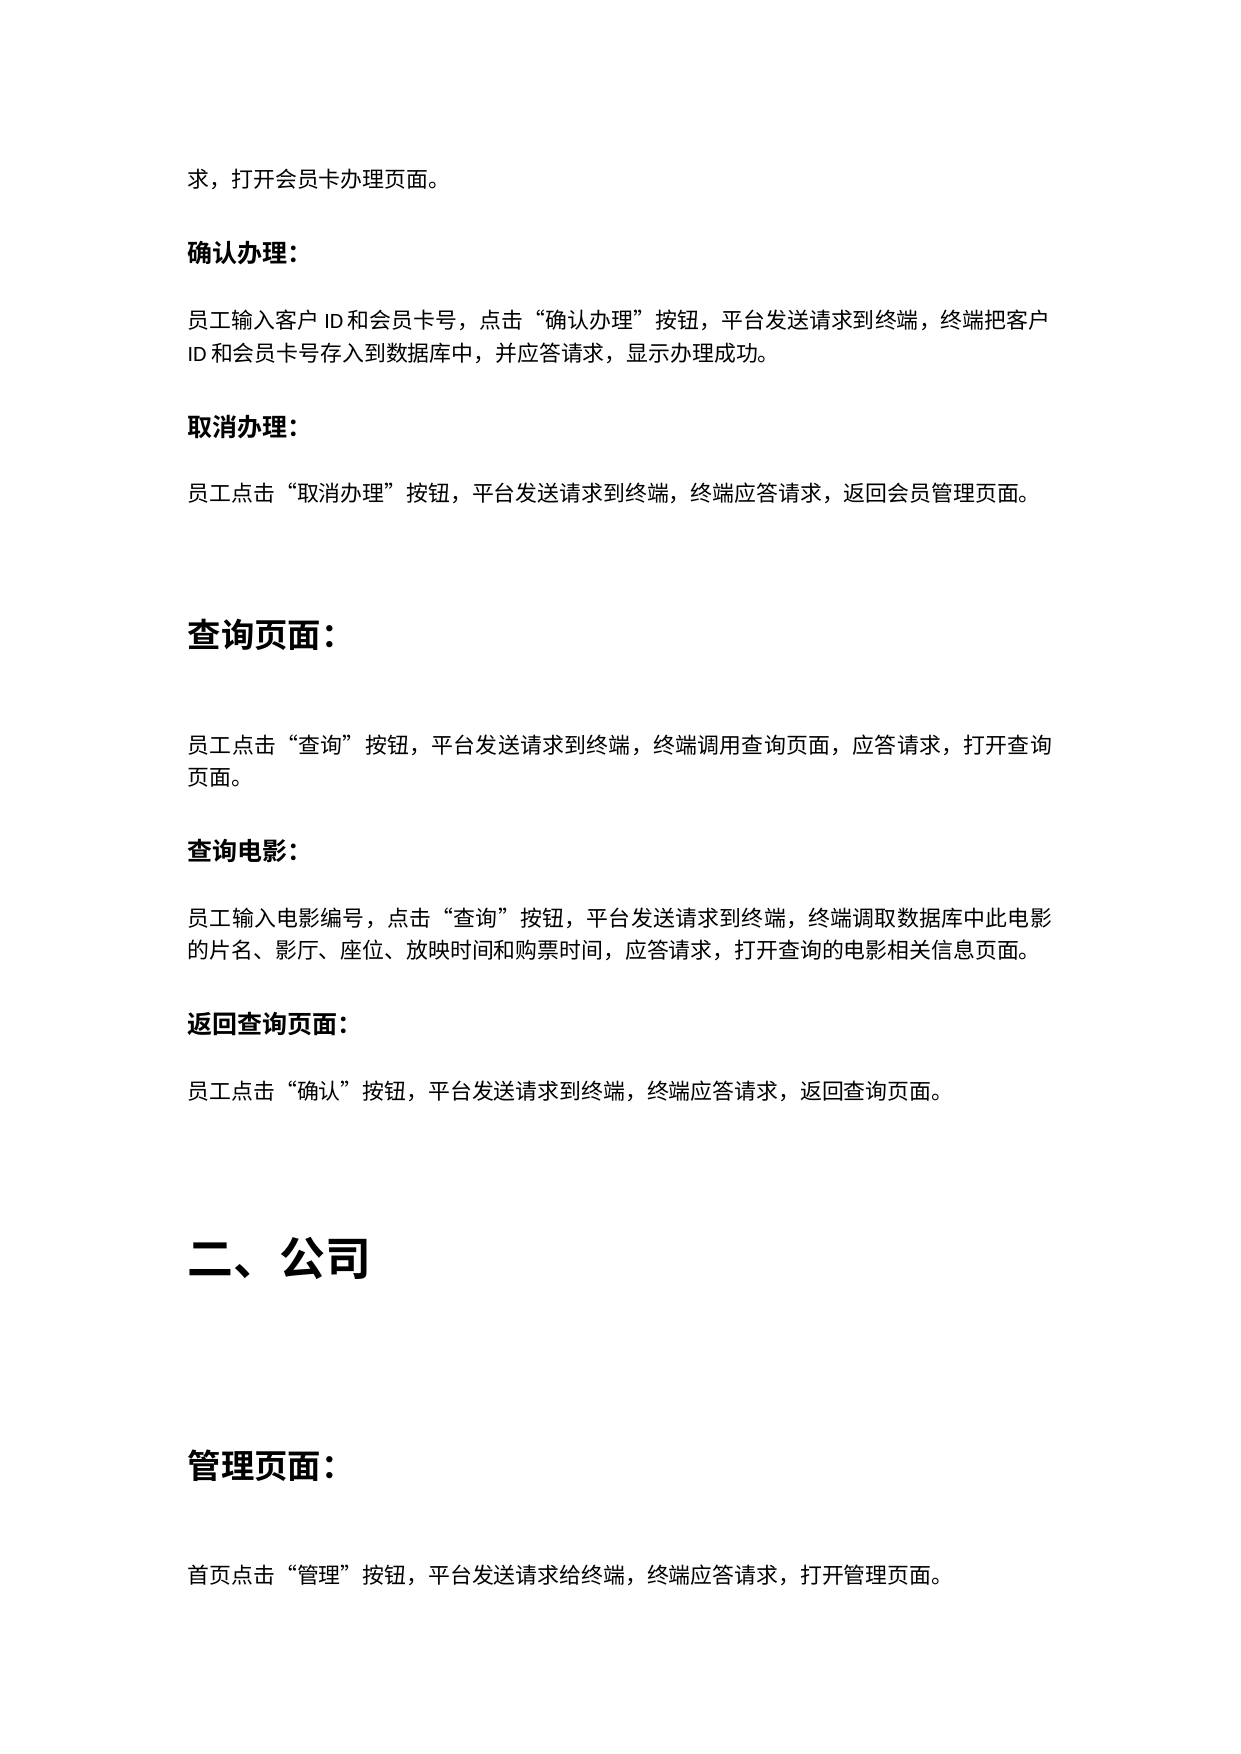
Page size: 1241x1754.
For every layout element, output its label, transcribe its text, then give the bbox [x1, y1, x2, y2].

text 员工点击“确认”按钮，平台发送请求到终端，终端应答请求，返回查询页面。 [187, 1074, 1053, 1106]
text 员工输入电影编号，点击“查询”按钮，平台发送请求到终端，终端调取数据库中此电影的片名、影厅、座位、放映时间和购票时间，应答请求，打开查询的电影相关信息页面。 [187, 901, 1053, 966]
text 首页点击“管理”按钮，平台发送请求给终端，终端应答请求，打开管理页面。 [187, 1558, 1053, 1591]
text 员工输入客户ID和会员卡号，点击“确认办理”按钮，平台发送请求到终端，终端把客户ID和会员卡号存入到数据库中，并应答请求，显示办理成功。 [187, 303, 1053, 368]
subtitle 管理页面： [187, 1431, 1053, 1496]
subtitle 确认办理： [187, 219, 1053, 284]
subtitle 取消办理： [187, 393, 1053, 458]
text 员工点击“查询”按钮，平台发送请求到终端，终端调用查询页面，应答请求，打开查询页面。 [187, 727, 1053, 792]
text 员工点击“取消办理”按钮，平台发送请求到终端，终端应答请求，返回会员管理页面。 [187, 476, 1053, 508]
subtitle 返回查询页面： [187, 991, 1053, 1056]
subtitle 公司 [187, 1207, 1053, 1304]
subtitle 查询页面： [187, 601, 1053, 666]
subtitle 查询电影： [187, 817, 1053, 882]
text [187, 162, 1053, 194]
